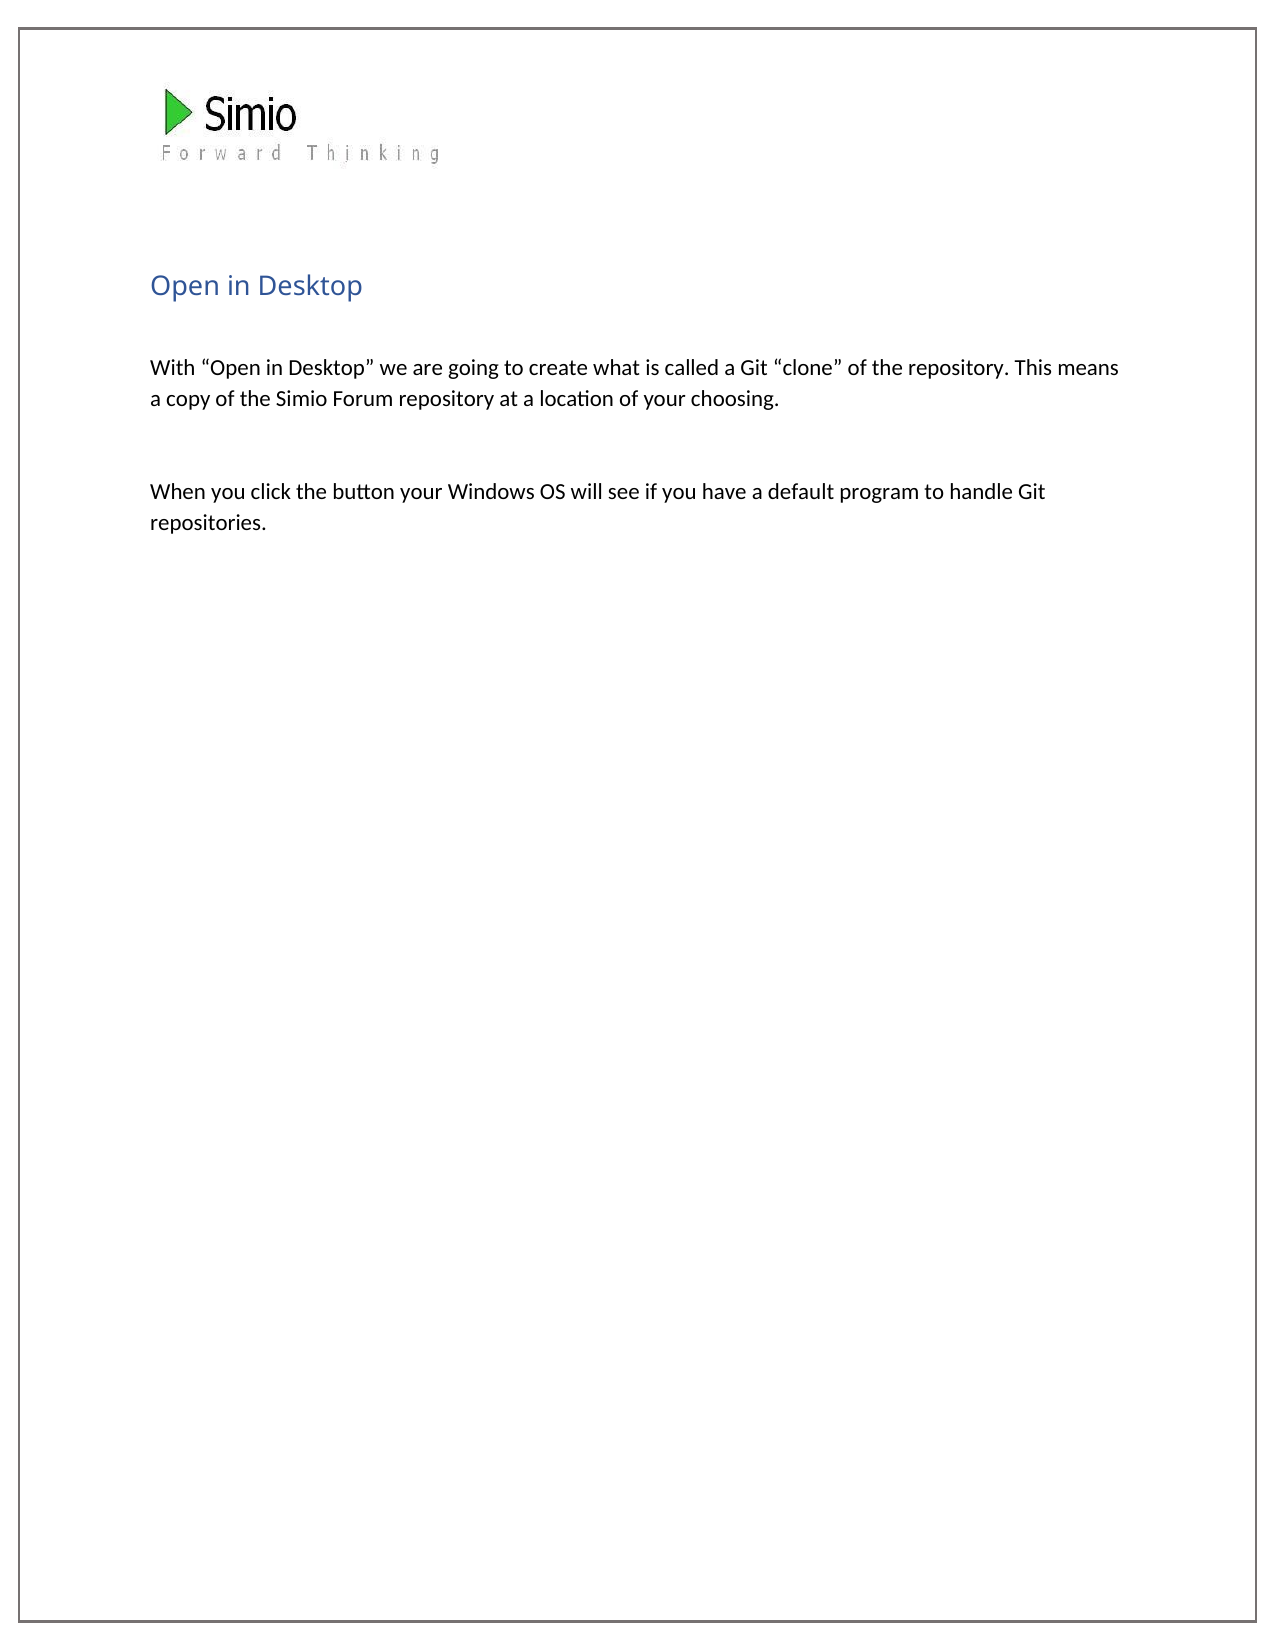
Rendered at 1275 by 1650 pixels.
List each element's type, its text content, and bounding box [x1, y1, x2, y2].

text With “Open in Desktop” we are going to create what is called a Git “clone” of the repository. This means a copy of the Simio Forum repository at a location of your choosing. [150, 353, 1125, 412]
text When you click the button your Windows OS will see if you have a default program to handle Git repositories. [150, 477, 1125, 536]
picture [150, 75, 449, 173]
subtitle Open in Desktop [150, 267, 1125, 304]
